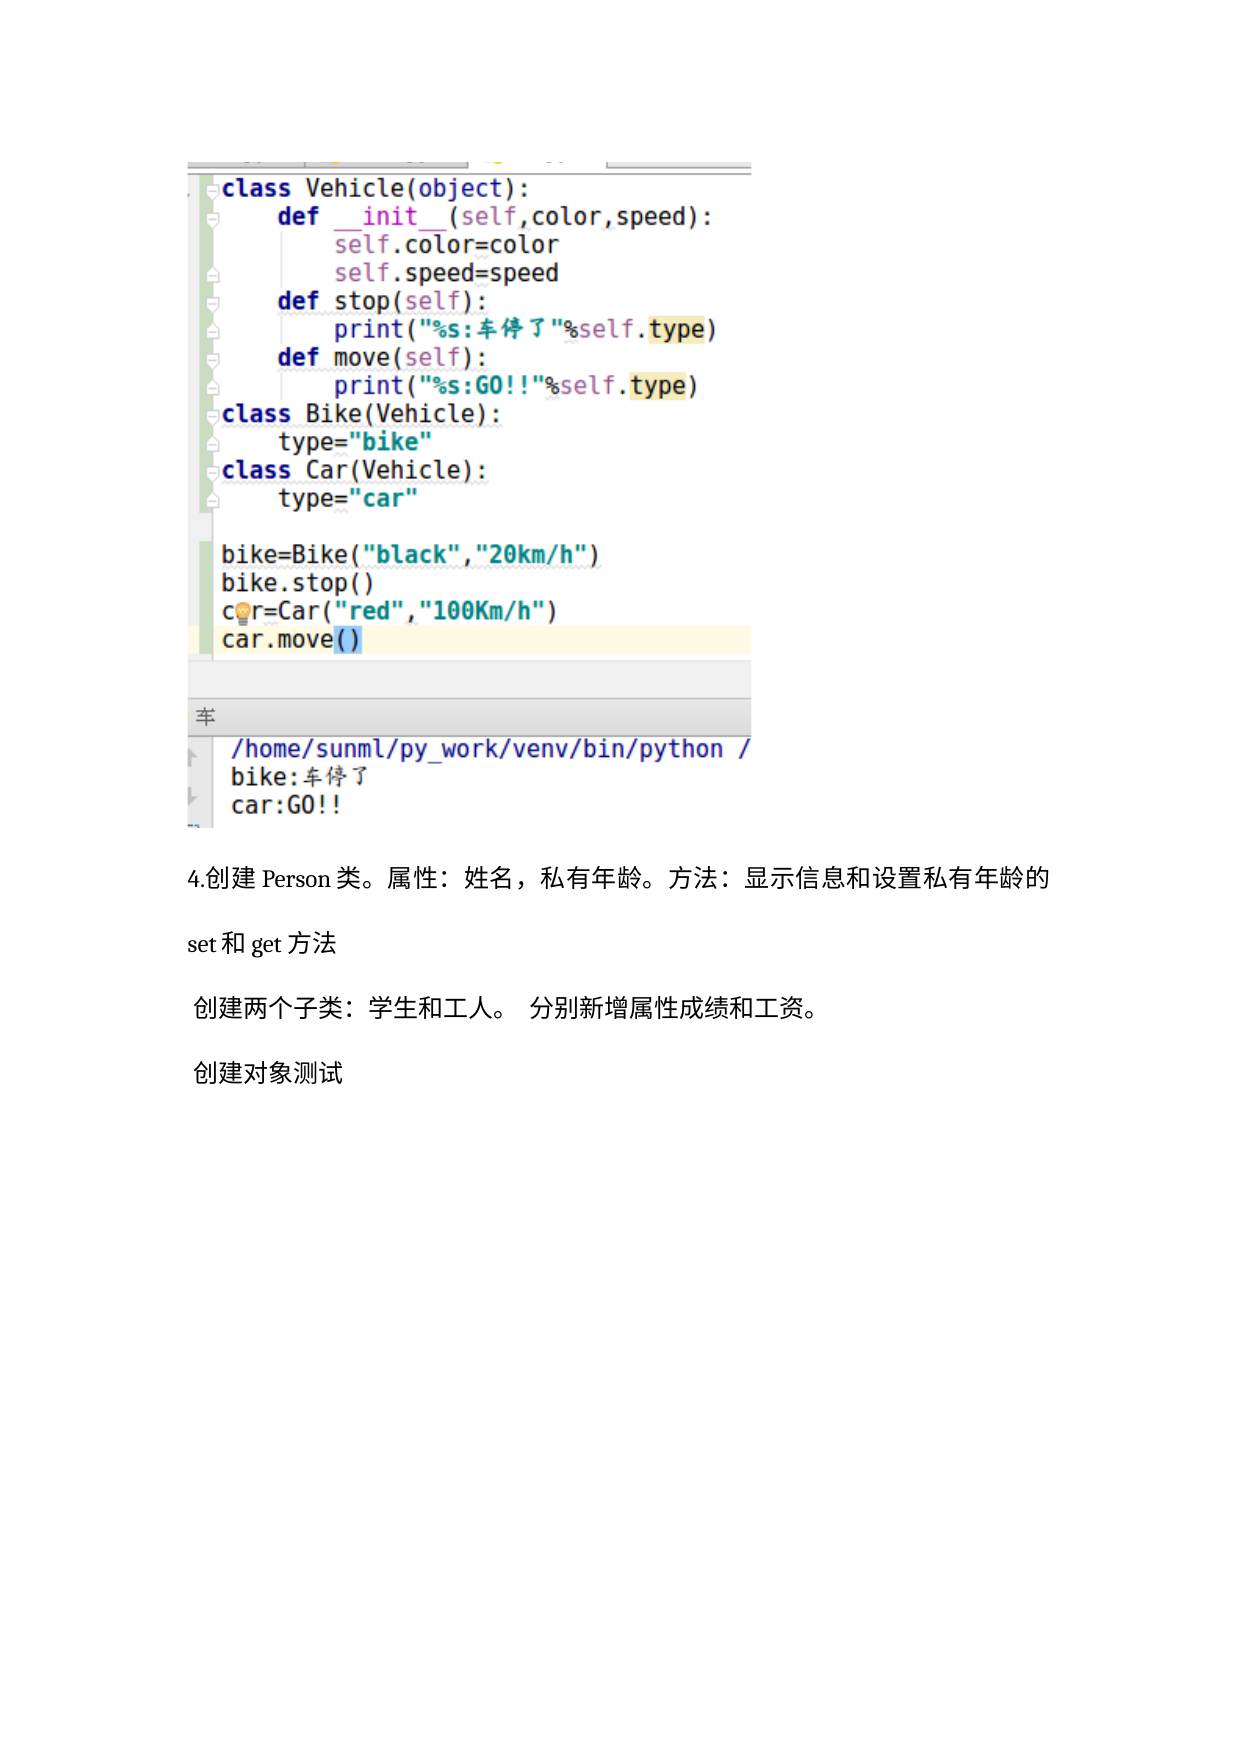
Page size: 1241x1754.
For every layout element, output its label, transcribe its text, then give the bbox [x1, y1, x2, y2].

picture [187, 162, 752, 828]
text 4.创建Person类。属性：姓名，私有年龄。方法：显示信息和设置私有年龄的set和get方法 [187, 844, 1053, 974]
text 创建两个子类：学生和工人。 分别新增属性成绩和工资。 [187, 974, 1053, 1039]
text 创建对象测试 [187, 1039, 1053, 1104]
